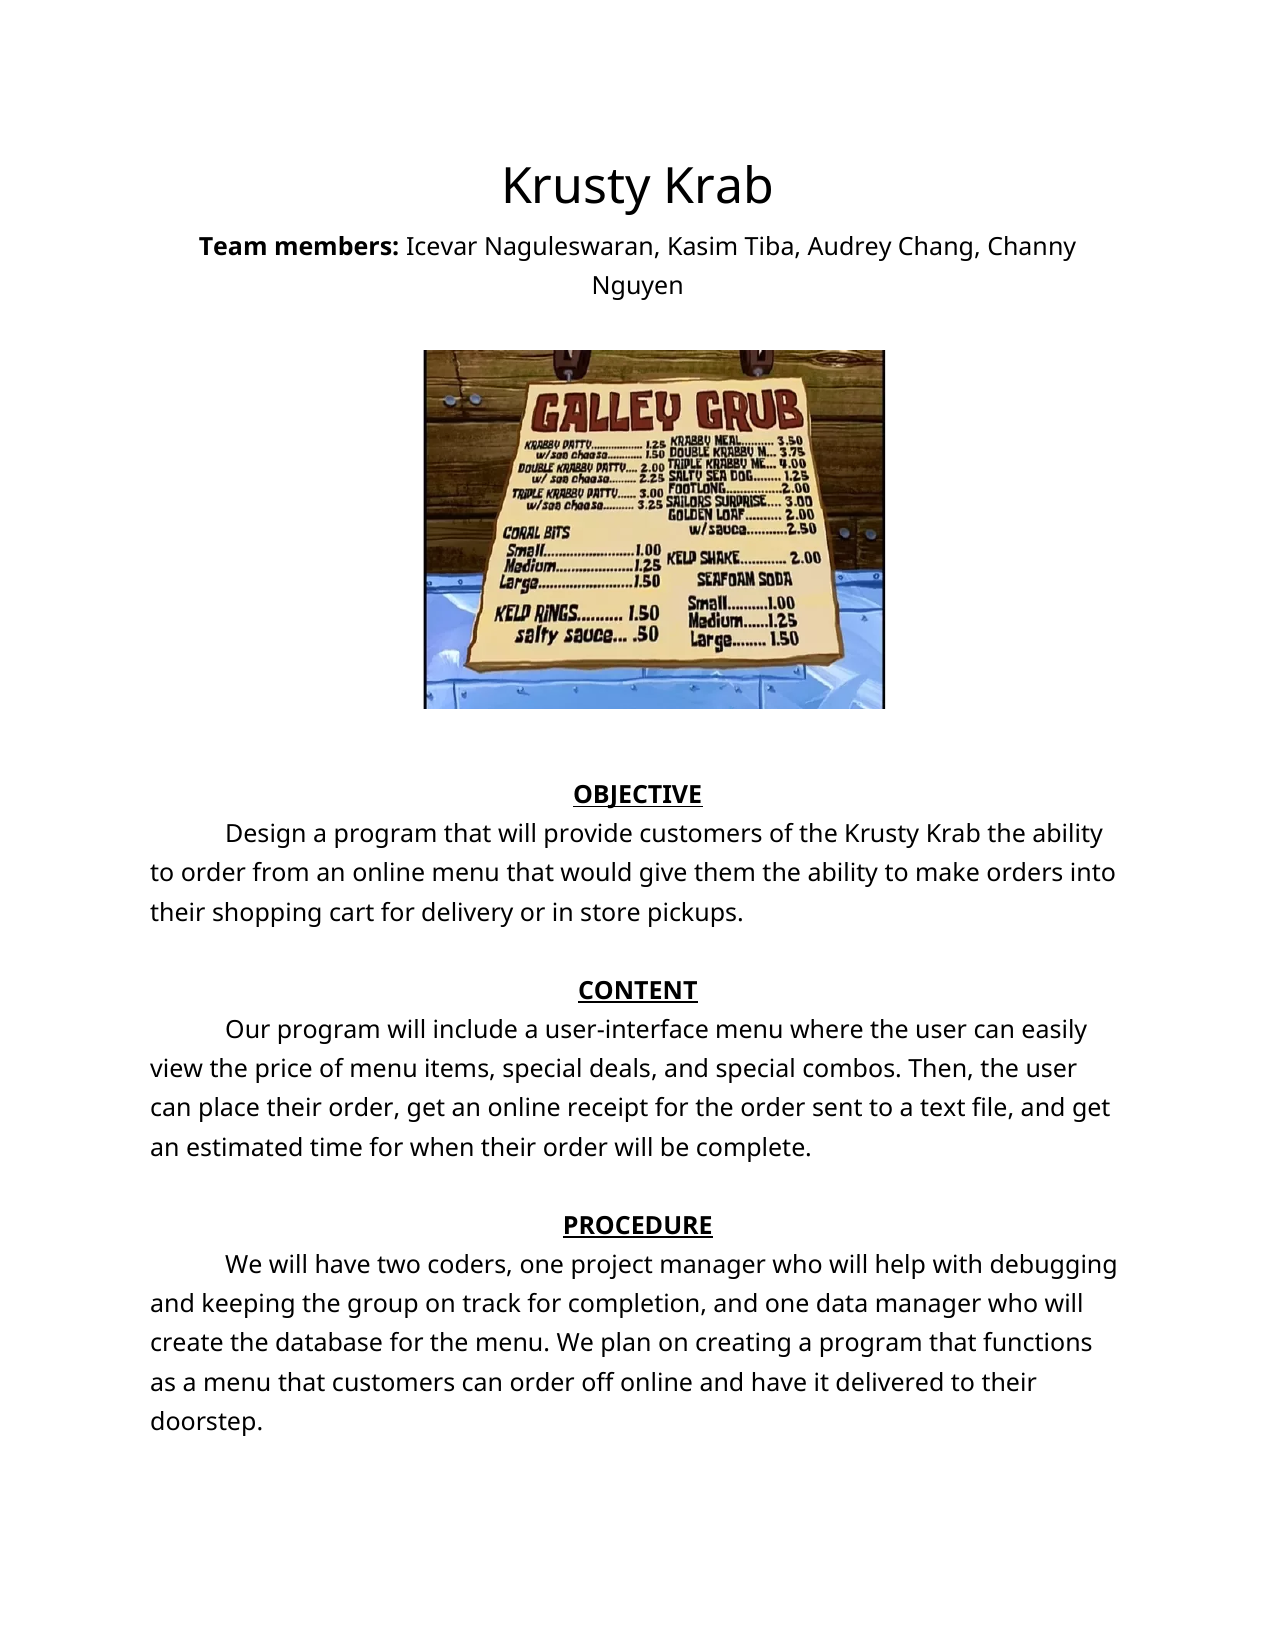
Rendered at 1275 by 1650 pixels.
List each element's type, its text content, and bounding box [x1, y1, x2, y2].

text Krusty Krab [150, 150, 1125, 218]
text Team members: Icevar Naguleswaran, Kasim Tiba, Audrey Chang, Channy Nguyen [150, 228, 1125, 302]
text Design a program that will provide customers of the Krusty Krab the ability to order from an online menu that would give them the ability to make orders into their shopping cart for delivery or in store pickups. [150, 816, 1125, 928]
text CONTENT [150, 972, 1125, 1007]
picture [423, 350, 886, 709]
text Our program will include a user-interface menu where the user can easily view the price of menu items, special deals, and special combos. Then, the user can place their order, get an online receipt for the order sent to a text file, and get an estimated time for when their order will be complete. [150, 1012, 1125, 1163]
text We will have two coders, one project manager who will help with debugging and keeping the group on track for completion, and one data manager who will create the database for the menu. We plan on creating a program that functions as a menu that customers can order off online and have it delivered to their doorstep. [150, 1247, 1125, 1437]
text PROCEDURE [150, 1207, 1125, 1242]
text OBJECTIVE [150, 777, 1125, 811]
